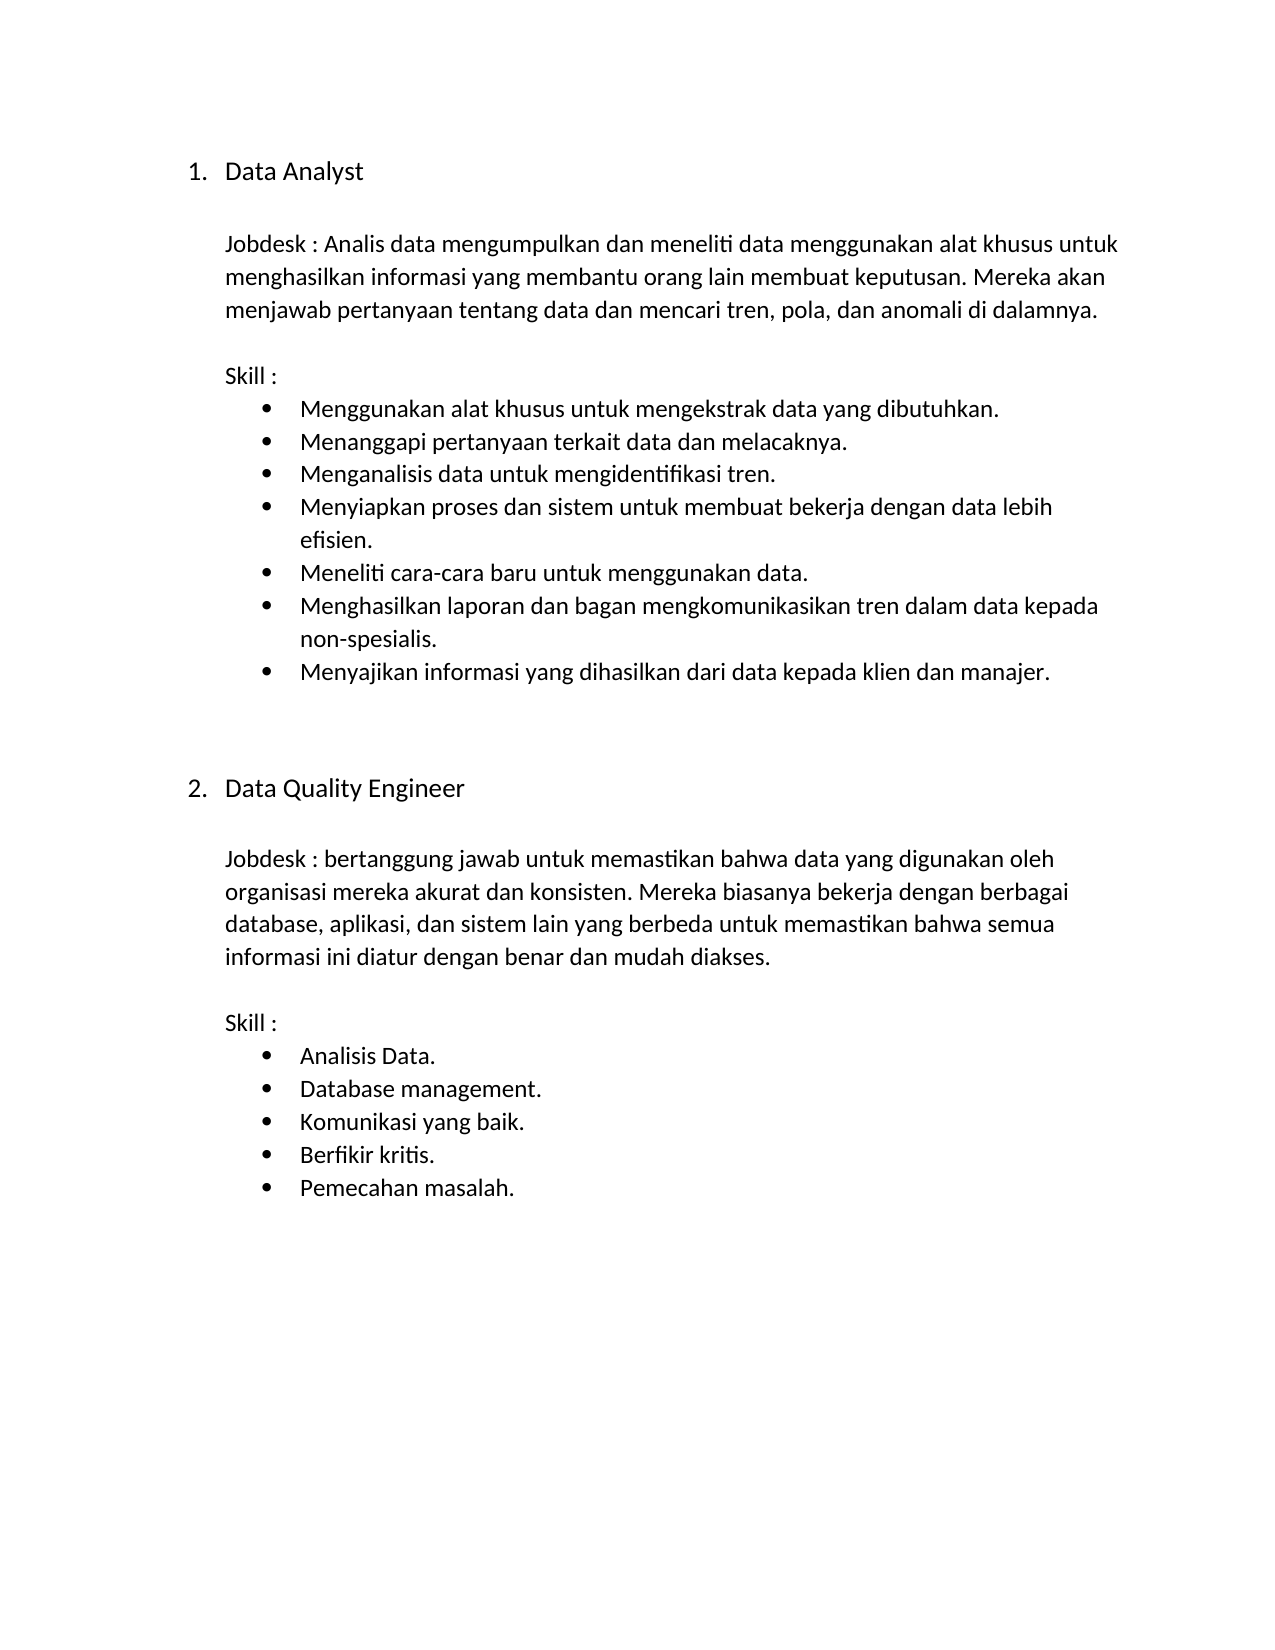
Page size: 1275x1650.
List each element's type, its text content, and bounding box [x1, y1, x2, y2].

list Analisis Data. [262, 1040, 1125, 1071]
list Menganalisis data untuk mengidentifikasi tren. [262, 459, 1125, 489]
list Berfikir kritis. [262, 1139, 1125, 1169]
list Jobdesk : bertanggung jawab untuk memastikan bahwa data yang digunakan oleh organisasi mereka akurat dan konsisten. Mereka biasanya bekerja dengan berbagai database, aplikasi, dan sistem lain yang berbeda untuk memastikan bahwa semua informasi ini diatur dengan benar dan mudah diakses. [225, 843, 1125, 972]
list Menyiapkan proses dan sistem untuk membuat bekerja dengan data lebih efisien. [262, 492, 1125, 555]
list Pemecahan masalah. [262, 1172, 1125, 1202]
list Menggunakan alat khusus untuk mengekstrak data yang dibutuhkan. [262, 393, 1125, 423]
list Meneliti cara-cara baru untuk menggunakan data. [262, 557, 1125, 588]
list Skill : [225, 360, 1125, 390]
list Database management. [262, 1073, 1125, 1104]
list Menghasilkan laporan dan bagan mengkomunikasikan tren dalam data kepada non-spesialis. [262, 590, 1125, 654]
subtitle Data Analyst [187, 154, 1125, 187]
list Komunikasi yang baik. [262, 1106, 1125, 1137]
list Menyajikan informasi yang dihasilkan dari data kepada klien dan manajer. [262, 656, 1125, 687]
list Jobdesk : Analis data mengumpulkan dan meneliti data menggunakan alat khusus untuk menghasilkan informasi yang membantu orang lain membuat keputusan. Mereka akan menjawab pertanyaan tentang data dan mencari tren, pola, dan anomali di dalamnya. [225, 228, 1125, 324]
list Menanggapi pertanyaan terkait data dan melacaknya. [262, 426, 1125, 456]
list Skill : [225, 1007, 1125, 1038]
subtitle Data Quality Engineer [187, 772, 1125, 804]
